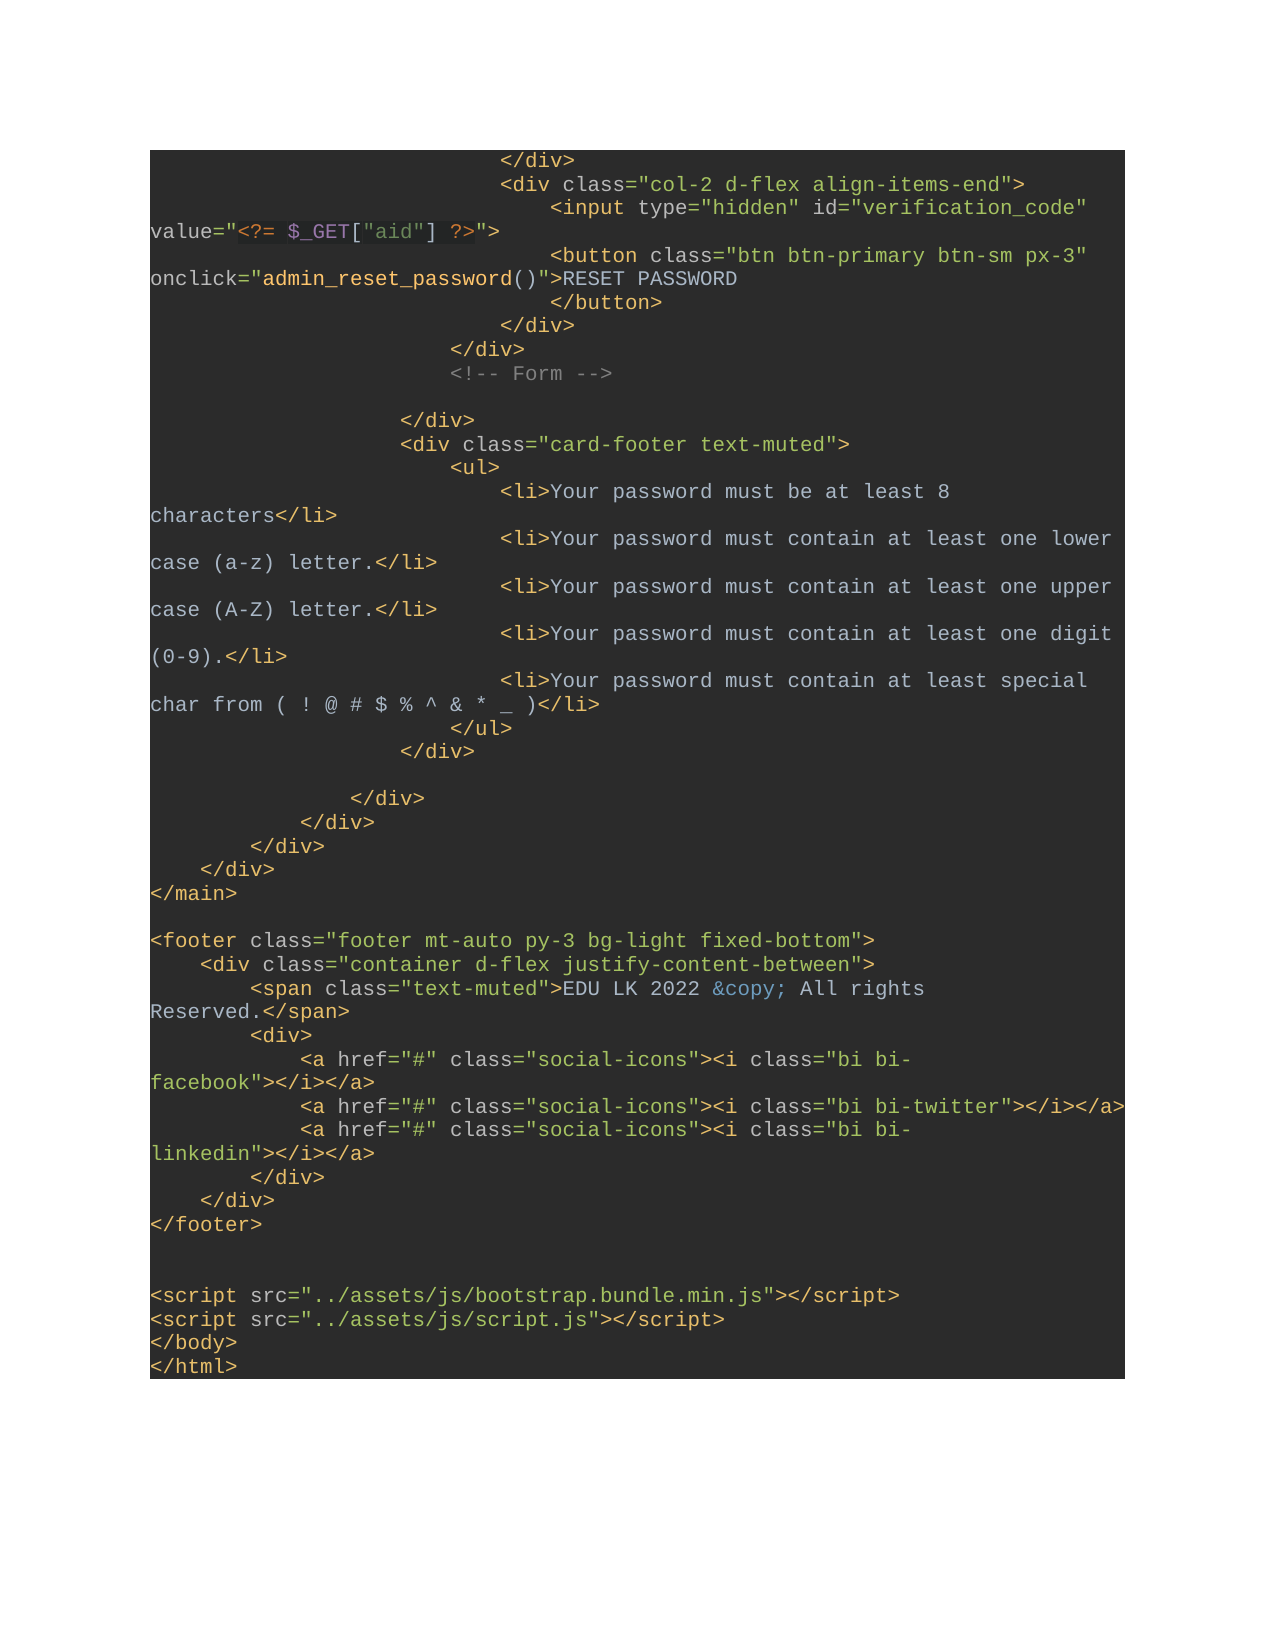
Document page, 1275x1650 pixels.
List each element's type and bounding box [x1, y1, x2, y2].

text [150, 150, 1125, 1379]
